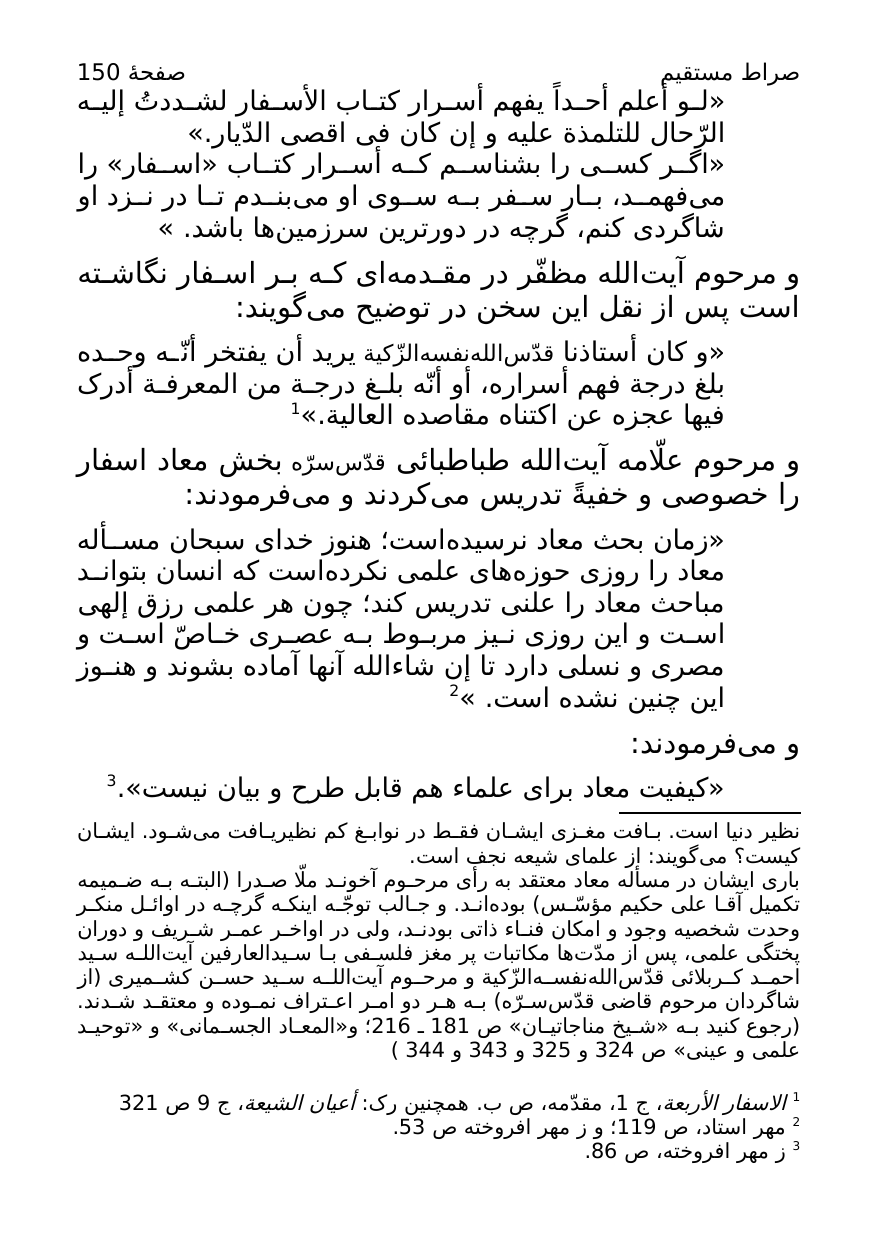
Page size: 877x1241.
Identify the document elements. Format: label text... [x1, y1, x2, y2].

text «و کان أستاذنا قدّس‌الله‌نفسه‌الزّکیة یرید أن یفتخر أنّه وحده بلغ درجة فهم أسراره، أو أنّه بلغ درجة من المعرفة أدرک فیها عجزه عن اکتناه مقاصده العالیة.» [77, 336, 725, 431]
text و می‌‌‌فرمودند: [77, 726, 800, 760]
text و مرحوم علّامه آیت‌الله طباطبائی قدّس‌سرّه بخش معاد اسفار را خصوصی و خفیةً تدریس می‌‌‌کردند و می‌‌‌فرمودند: [77, 444, 800, 512]
text و مرحوم آیت‌الله مظفّر در مقدمه‌ای که بر اسفار نگاشته است پس از نقل این سخن در توضیح می‌گویند: [77, 256, 800, 324]
text «زمان بحث معاد نرسیده‌است؛ هنوز خدای سبحان مسأله معاد را روزی حوزه‌های علمی نکرده‌است که انسان بتواند مباحث معاد را علنی تدریس کند؛ چون هر علمی رزق إلهی است و این روزی نیز مربوط به عصری خاصّ است و مصری و نسلی دارد تا إن شاءالله آنها آماده بشوند و هنوز این چنین نشده است. » [77, 524, 725, 713]
text «لو أعلم أحداً یفهم أسرار کتاب الأسفار لشددتُ إلیه الرّحال للتلمذة علیه و إن کان فی اقصی الدّیار.» [77, 86, 725, 149]
text «اگر کسی را بشناسم که أسرار کتاب «اسفار» را می‌‌‌فهمد، بار سفر به سوی او می‌‌‌بندم تا در نزد او شاگردی کنم، گرچه در دورترین سرزمین‌ها باشد. » [77, 149, 725, 243]
text «کیفیت معاد برای علماء هم قابل طرح و بیان نیست». [77, 772, 725, 804]
